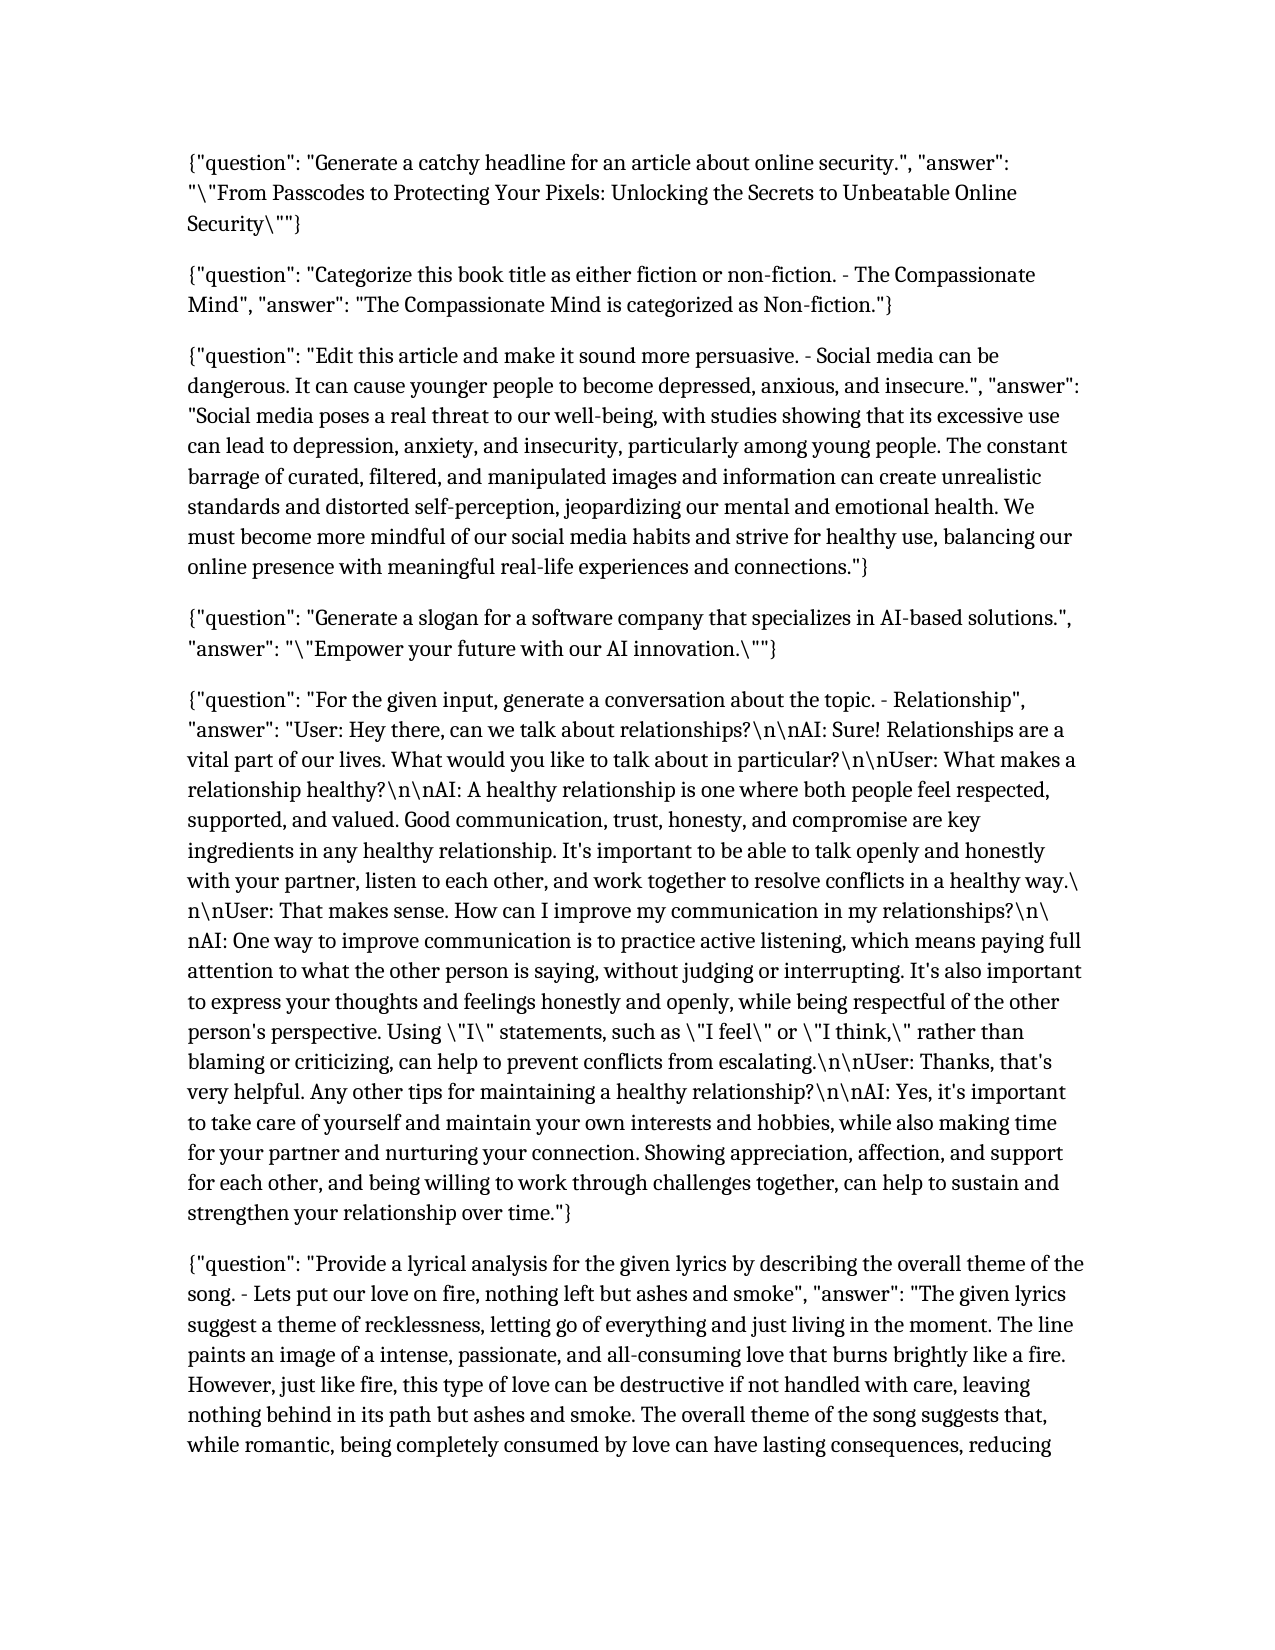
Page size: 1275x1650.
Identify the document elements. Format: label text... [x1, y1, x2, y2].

text {"question": "Categorize this book title as either fiction or non-fiction. - The Compassionate Mind", "answer": "The Compassionate Mind is categorized as Non-fiction."} [187, 261, 1087, 318]
text {"question": "Edit this article and make it sound more persuasive. - Social media can be dangerous. It can cause younger people to become depressed, anxious, and insecure.", "answer": "Social media poses a real threat to our well-being, with studies showing that its excessive use can lead to depression, anxiety, and insecurity, particularly among young people. The constant barrage of curated, filtered, and manipulated images and information can create unrealistic standards and distorted self-perception, jeopardizing our mental and emotional health. We must become more mindful of our social media habits and strive for healthy use, balancing our online presence with meaningful real-life experiences and connections."} [187, 343, 1087, 581]
text {"question": "Generate a catchy headline for an article about online security.", "answer": "\"From Passcodes to Protecting Your Pixels: Unlocking the Secrets to Unbeatable Online Security\""} [187, 150, 1087, 237]
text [187, 1251, 1087, 1459]
text {"question": "For the given input, generate a conversation about the topic. - Relationship", "answer": "User: Hey there, can we talk about relationships?\n\nAI: Sure! Relationships are a vital part of our lives. What would you like to talk about in particular?\n\nUser: What makes a relationship healthy?\n\nAI: A healthy relationship is one where both people feel respected, supported, and valued. Good communication, trust, honesty, and compromise are key ingredients in any healthy relationship. It's important to be able to talk openly and honestly with your partner, listen to each other, and work together to resolve conflicts in a healthy way.\n\nUser: That makes sense. How can I improve my communication in my relationships?\n\nAI: One way to improve communication is to practice active listening, which means paying full attention to what the other person is saying, without judging or interrupting. It's also important to express your thoughts and feelings honestly and openly, while being respectful of the other person's perspective. Using \"I\" statements, such as \"I feel\" or \"I think,\" rather than blaming or criticizing, can help to prevent conflicts from escalating.\n\nUser: Thanks, that's very helpful. Any other tips for maintaining a healthy relationship?\n\nAI: Yes, it's important to take care of yourself and maintain your own interests and hobbies, while also making time for your partner and nurturing your connection. Showing appreciation, affection, and support for each other, and being willing to work through challenges together, can help to sustain and strengthen your relationship over time."} [187, 686, 1087, 1226]
text {"question": "Generate a slogan for a software company that specializes in AI-based solutions.", "answer": "\"Empower your future with our AI innovation.\""} [187, 605, 1087, 662]
